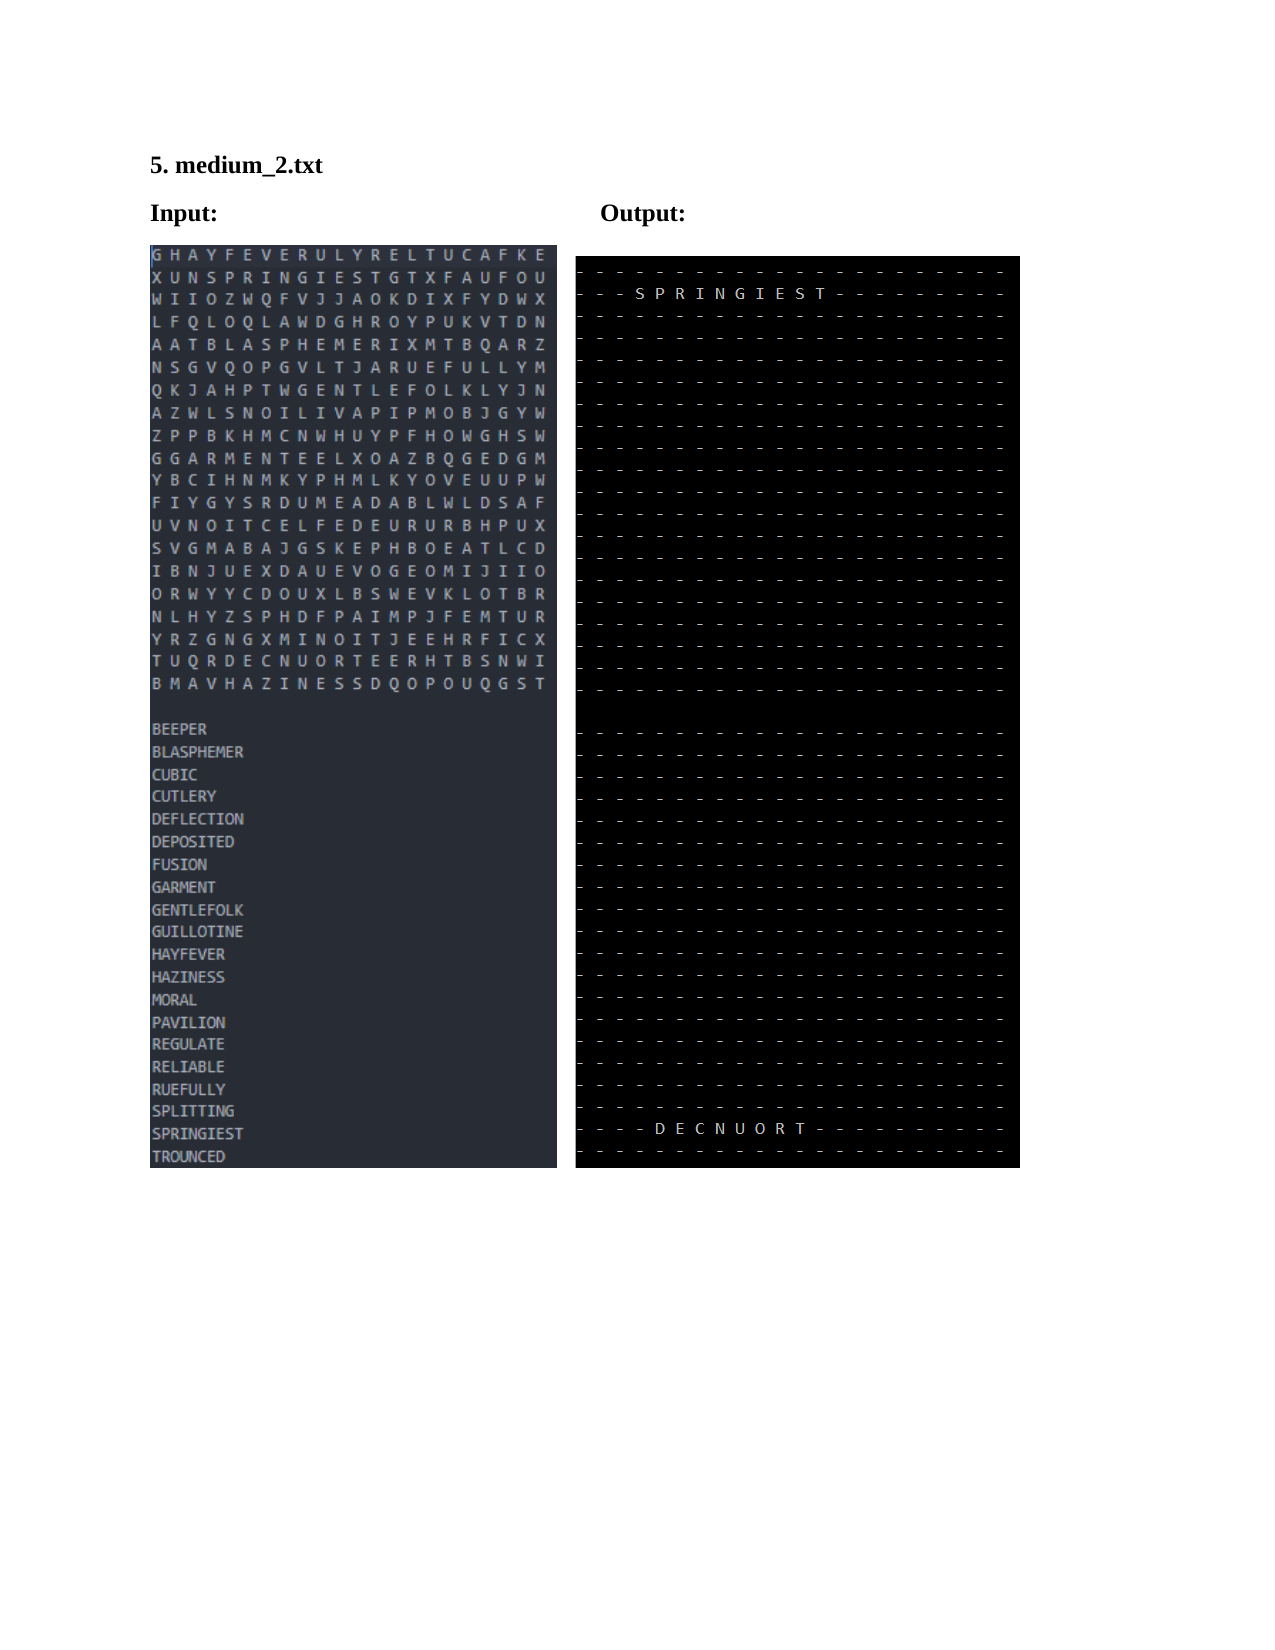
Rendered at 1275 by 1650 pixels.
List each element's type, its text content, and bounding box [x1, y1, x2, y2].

text 5. medium_2.txt [150, 150, 1125, 179]
picture [150, 245, 557, 1168]
picture [575, 256, 1020, 1168]
text Input: Output: [150, 198, 1125, 226]
